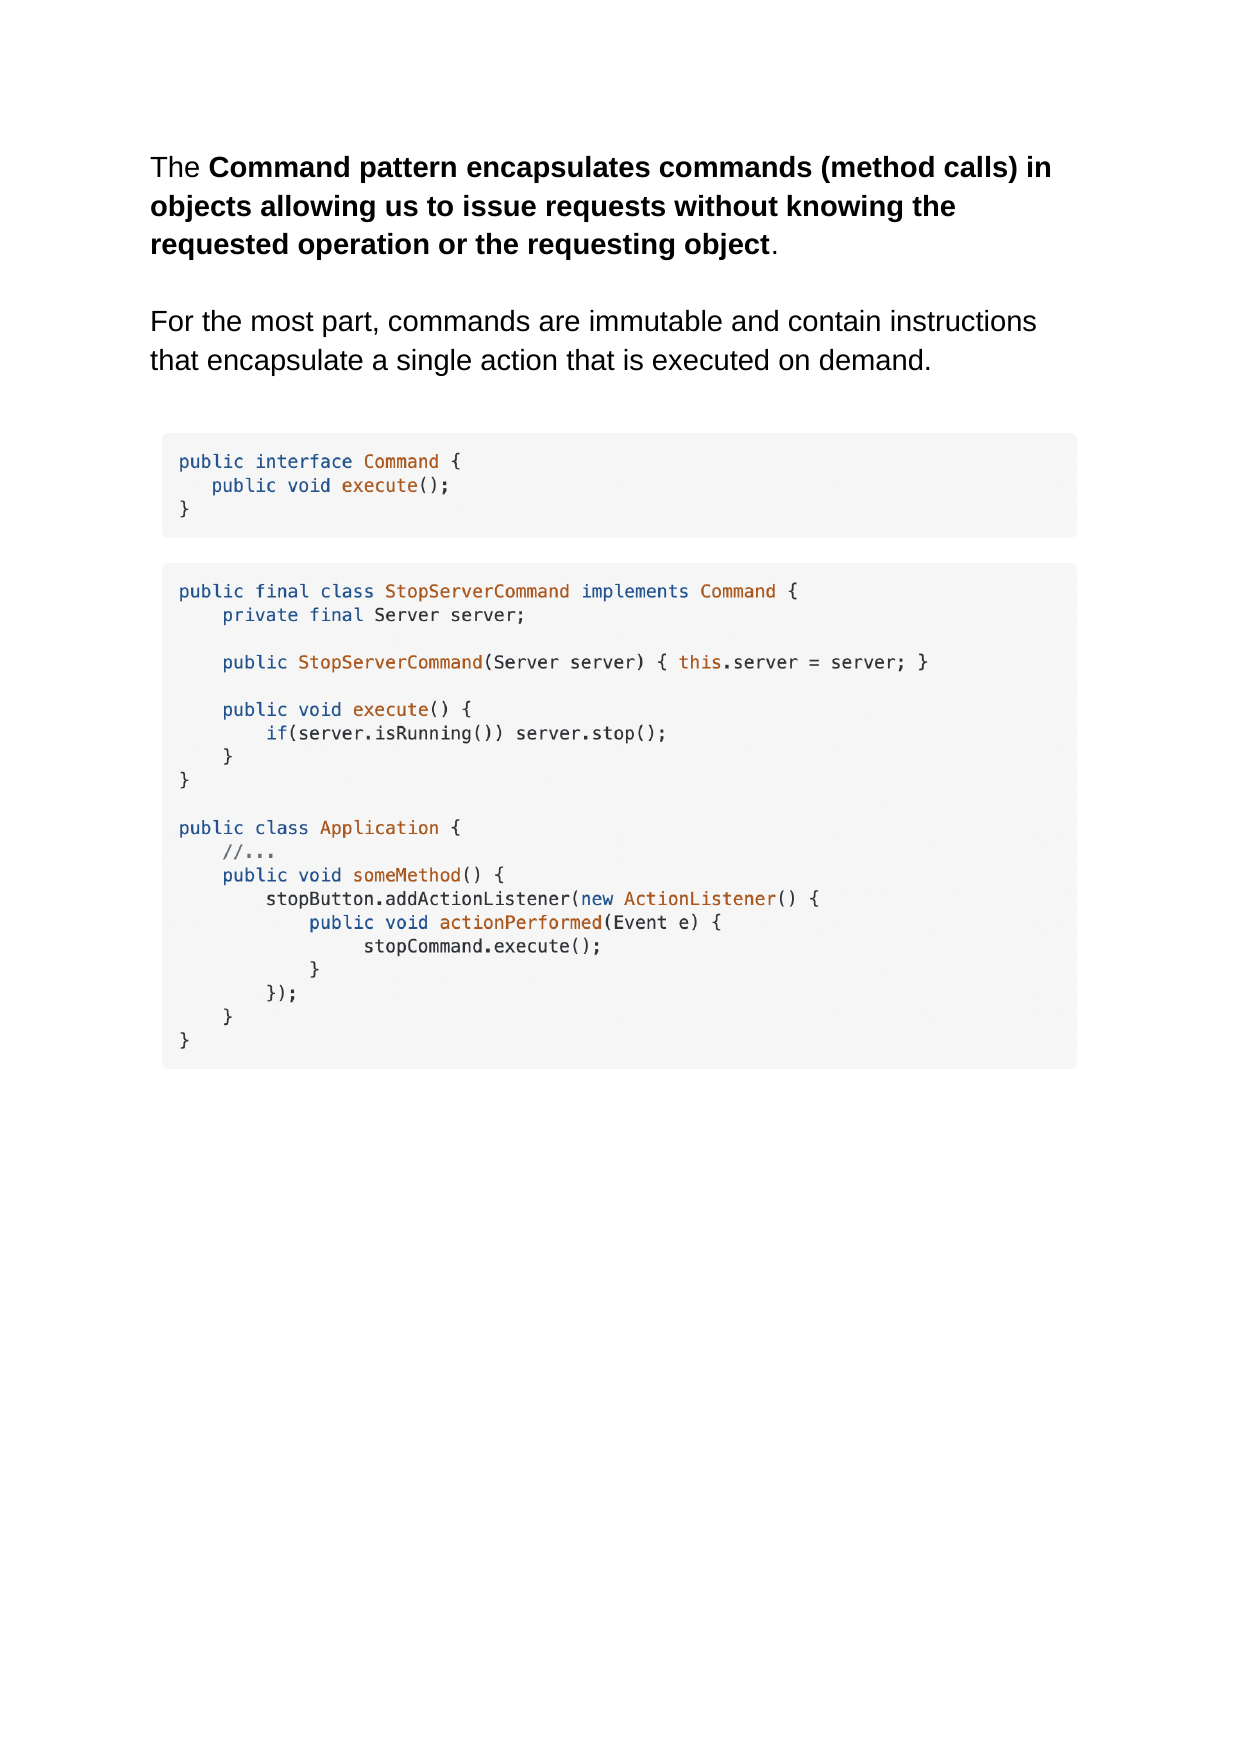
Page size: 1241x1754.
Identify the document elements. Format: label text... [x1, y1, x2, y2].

text For the most part, commands are immutable and contain instructions that encapsulate a single action that is executed on demand. [150, 304, 1090, 376]
text The Command pattern encapsulates commands (method calls) in objects allowing us to issue requests without knowing the requested operation or the requesting object. [150, 150, 1090, 261]
picture [150, 419, 1091, 547]
picture [150, 550, 1091, 1080]
